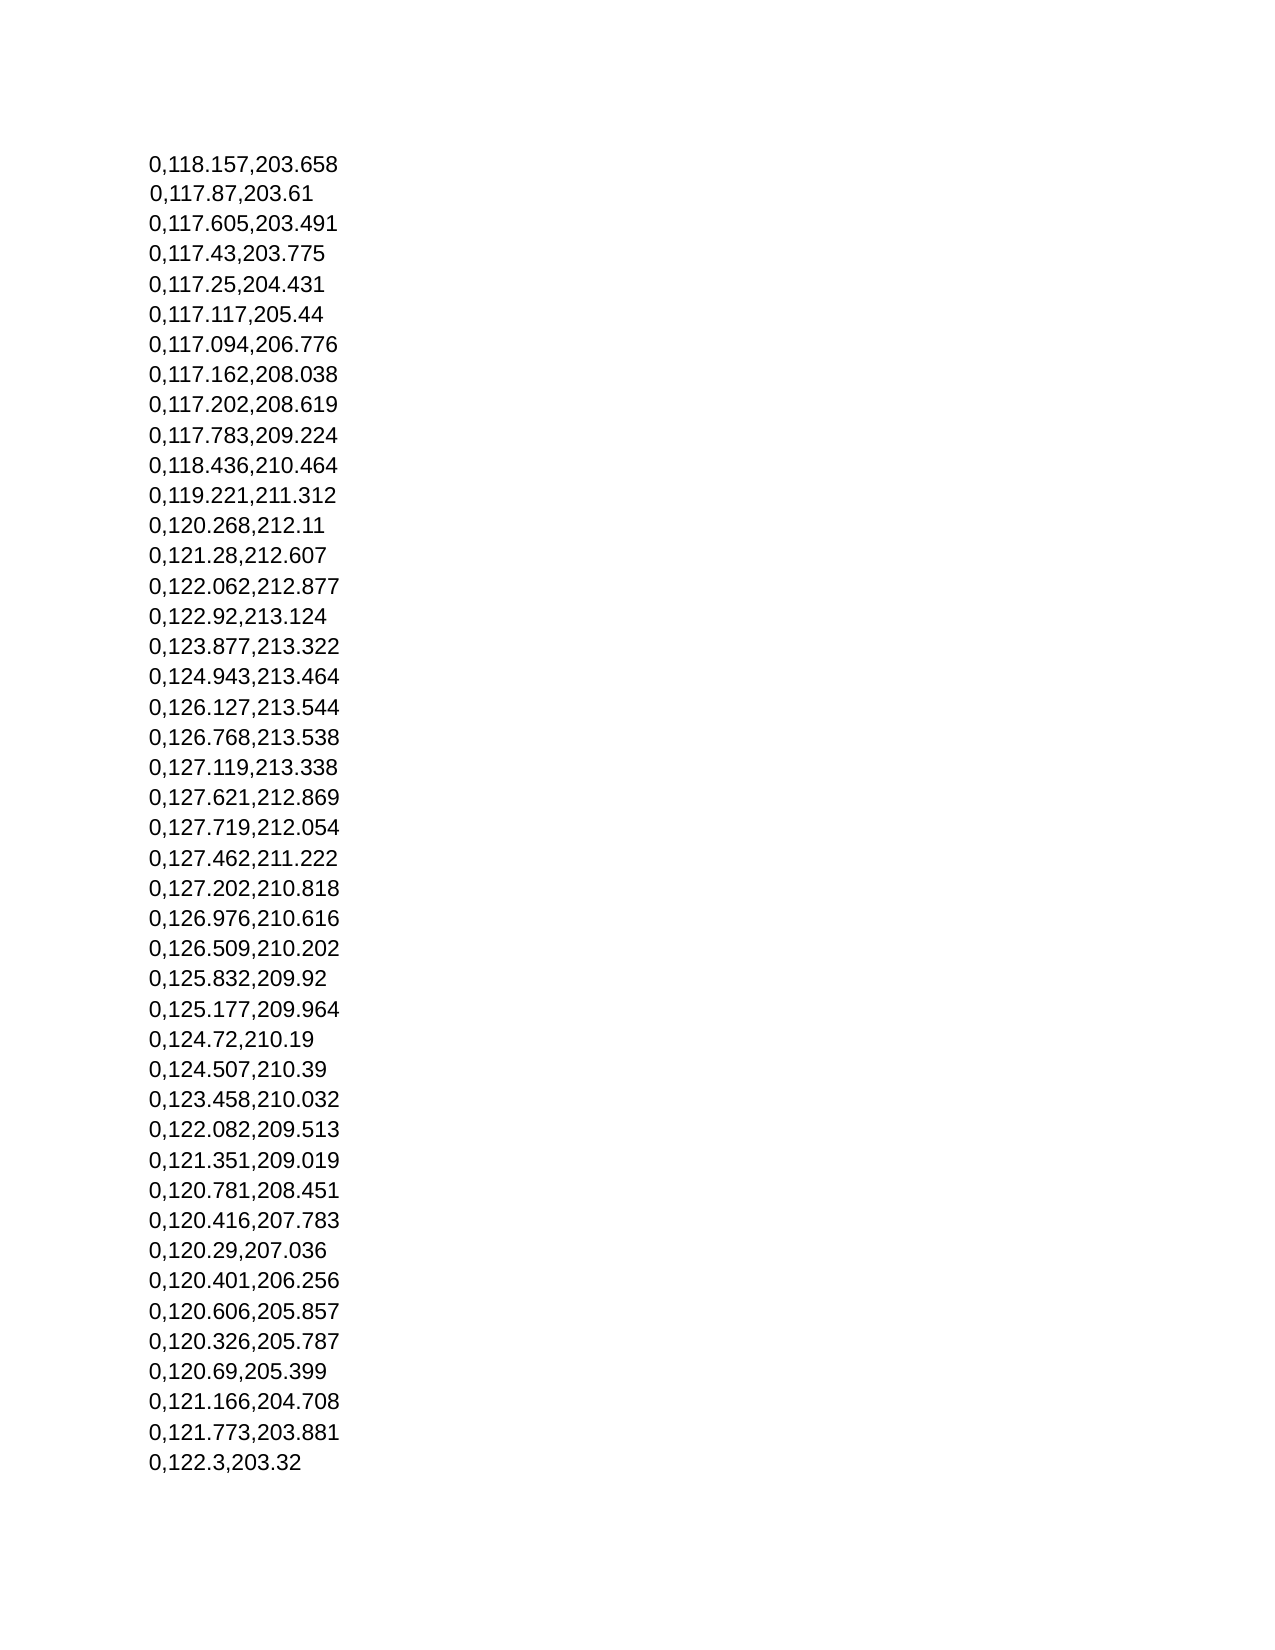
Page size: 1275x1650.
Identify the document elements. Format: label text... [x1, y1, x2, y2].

text 0,121.28,212.607 [148, 542, 495, 569]
text 0,123.458,210.032 [148, 1086, 495, 1112]
text 0,127.462,211.222 [148, 844, 495, 871]
text 0,122.3,203.32 [148, 1449, 495, 1475]
text 0,127.119,213.338 [148, 754, 495, 780]
text 0,120.69,205.399 [148, 1358, 495, 1384]
text 0,122.062,212.877 [148, 573, 495, 599]
text 0,118.436,210.464 [148, 452, 495, 478]
text 0,126.768,213.538 [148, 724, 495, 750]
text 0,118.157,203.658 0,117.87,203.61 [148, 151, 495, 206]
text 0,120.606,205.857 [148, 1298, 495, 1324]
text 0,124.507,210.39 [148, 1056, 495, 1082]
text 0,124.72,210.19 [148, 1026, 495, 1052]
text 0,121.773,203.881 [148, 1418, 495, 1445]
text 0,117.25,204.431 [148, 271, 495, 297]
text 0,120.401,206.256 [148, 1267, 495, 1294]
text 0,119.221,211.312 [148, 482, 495, 508]
text 0,117.605,203.491 [148, 210, 495, 236]
text 0,117.783,209.224 [148, 422, 495, 448]
text 0,125.832,209.92 [148, 965, 495, 992]
text 0,117.162,208.038 [148, 361, 495, 387]
text 0,127.621,212.869 [148, 784, 495, 810]
text 0,125.177,209.964 [148, 996, 495, 1022]
text 0,127.719,212.054 [148, 814, 495, 841]
text 0,126.509,210.202 [148, 935, 495, 961]
text 0,117.117,205.44 [148, 301, 495, 327]
text 0,121.351,209.019 [148, 1147, 495, 1173]
text 0,117.094,206.776 [148, 331, 495, 357]
text 0,117.202,208.619 [148, 391, 495, 418]
text 0,126.976,210.616 [148, 905, 495, 931]
text 0,126.127,213.544 [148, 693, 495, 720]
text 0,121.166,204.708 [148, 1388, 495, 1414]
text 0,120.268,212.11 [148, 512, 495, 538]
text 0,124.943,213.464 [148, 663, 495, 689]
text 0,122.92,213.124 [148, 603, 495, 629]
text 0,120.326,205.787 [148, 1328, 495, 1354]
text 0,120.29,207.036 [148, 1237, 495, 1263]
text 0,120.416,207.783 [148, 1207, 495, 1233]
text 0,122.082,209.513 [148, 1116, 495, 1143]
text 0,127.202,210.818 [148, 875, 495, 901]
text 0,117.43,203.775 [148, 240, 495, 267]
text 0,123.877,213.322 [148, 633, 495, 659]
text 0,120.781,208.451 [148, 1177, 495, 1203]
